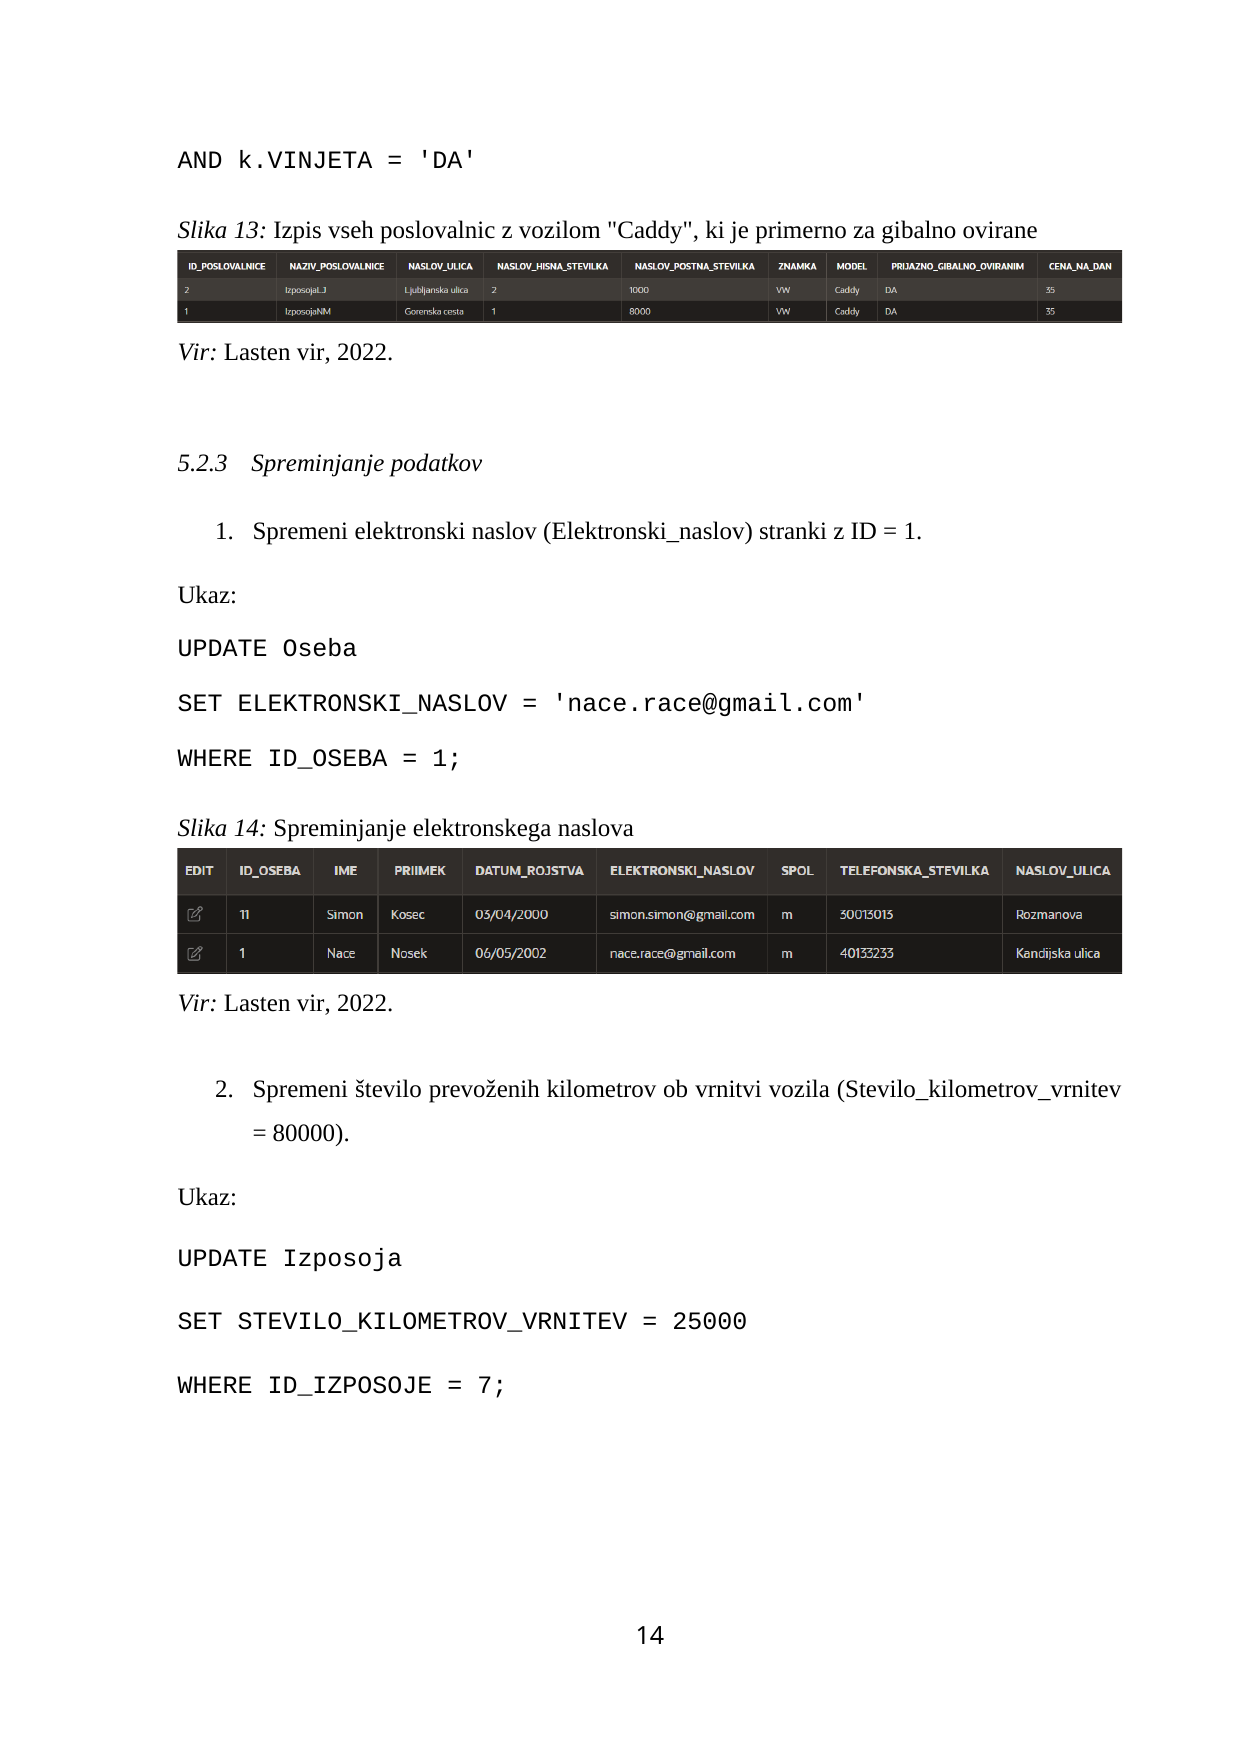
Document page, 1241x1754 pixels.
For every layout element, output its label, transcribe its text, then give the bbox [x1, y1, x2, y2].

text AND k.VINJETA = 'DA' [177, 148, 1122, 176]
text SET STEVILO_KILOMETROV_VRNITEV = 25000 [177, 1309, 1122, 1337]
text UPDATE Izposoja [177, 1246, 1122, 1274]
text WHERE ID_OSEBA = 1; [177, 746, 1122, 774]
list Spremeni število prevoženih kilometrov ob vrnitvi vozila (Stevilo_kilometrov_vrnitev = 80000). [215, 1074, 1122, 1146]
list Spremeni elektronski naslov (Elektronski_naslov) stranki z ID = 1. [215, 516, 1122, 545]
text Ukaz: [177, 1182, 1122, 1210]
text Ukaz: [177, 580, 1122, 609]
text Vir: Lasten vir, 2022. [177, 988, 1122, 1017]
text Slika 13: Izpis vseh poslovalnic z vozilom "Caddy", ki je primerno za gibalno ovirane [177, 215, 1122, 244]
picture [177, 250, 1123, 323]
text SET ELEKTRONSKI_NASLOV = 'nace.race@gmail.com' [177, 691, 1122, 719]
text Vir: Lasten vir, 2022. [177, 337, 1122, 365]
text WHERE ID_IZPOSOJE = 7; [177, 1372, 1122, 1401]
text UPDATE Oseba [177, 636, 1122, 664]
text Slika 14: Spreminjanje elektronskega naslova [177, 813, 1122, 842]
picture [177, 848, 1123, 974]
subtitle Spreminjanje podatkov [177, 448, 1122, 477]
